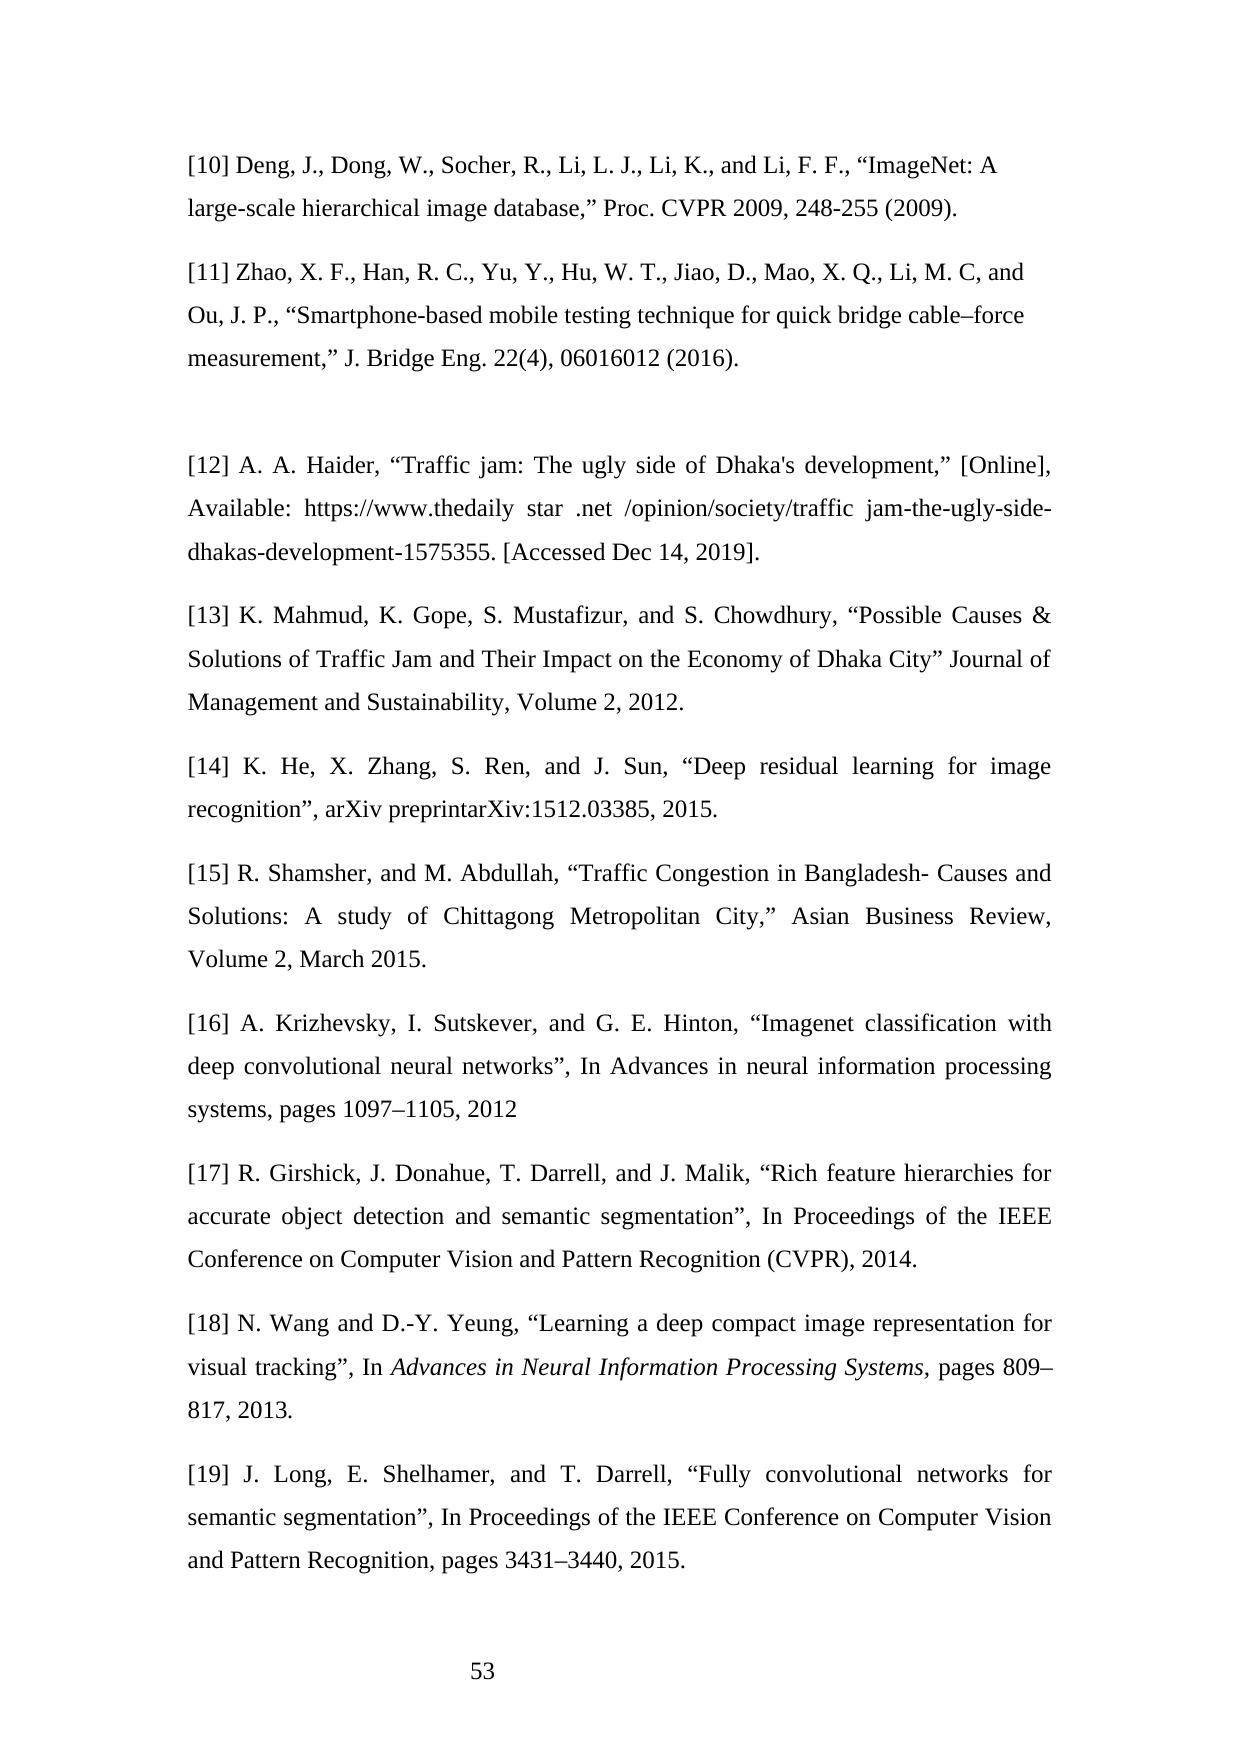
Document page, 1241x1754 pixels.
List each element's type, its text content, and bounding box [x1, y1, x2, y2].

text [17] R. Girshick, J. Donahue, T. Darrell, and J. Malik, “Rich feature hierarchies for accurate object detection and semantic segmentation”, In Proceedings of the IEEE Conference on Computer Vision and Pattern Recognition (CVPR), 2014. [187, 1158, 1053, 1273]
text [13] K. Mahmud, K. Gope, S. Mustafizur, and S. Chowdhury, “Possible Causes & Solutions of Traffic Jam and Their Impact on the Economy of Dhaka City” Journal of Management and Sustainability, Volume 2, 2012. [187, 601, 1053, 716]
text [18] N. Wang and D.-Y. Yeung, “Learning a deep compact image representation for visual tracking”, In Advances in Neural Information Processing Systems, pages 809–817, 2013. [187, 1308, 1053, 1423]
text [19] J. Long, E. Shelhamer, and T. Darrell, “Fully convolutional networks for semantic segmentation”, In Proceedings of the IEEE Conference on Computer Vision and Pattern Recognition, pages 3431–3440, 2015. [187, 1459, 1053, 1574]
text [10] Deng, J., Dong, W., Socher, R., Li, L. J., Li, K., and Li, F. F., “ImageNet: A large-scale hierarchical image database,” Proc. CVPR 2009, 248-255 (2009). [187, 150, 1053, 222]
text [16] A. Krizhevsky, I. Sutskever, and G. E. Hinton, “Imagenet classification with deep convolutional neural networks”, In Advances in neural information processing systems, pages 1097–1105, 2012 [187, 1008, 1053, 1123]
text [11] Zhao, X. F., Han, R. C., Yu, Y., Hu, W. T., Jiao, D., Mao, X. Q., Li, M. C, and Ou, J. P., “Smartphone-based mobile testing technique for quick bridge cable–force measurement,” J. Bridge Eng. 22(4), 06016012 (2016). [187, 257, 1053, 372]
text [15] R. Shamsher, and M. Abdullah, “Traffic Congestion in Bangladesh- Causes and Solutions: A study of Chittagong Metropolitan City,” Asian Business Review, Volume 2, March 2015. [187, 858, 1053, 973]
text [14] K. He, X. Zhang, S. Ren, and J. Sun, “Deep residual learning for image recognition”, arXiv preprintarXiv:1512.03385, 2015. [187, 751, 1053, 823]
text [12] A. A. Haider, “Traffic jam: The ugly side of Dhaka's development,” [Online], Available: https://www.thedaily star .net /opinion/society/traffic jam-the-ugly-side-dhakas-development-1575355. [Accessed Dec 14, 2019]. [187, 450, 1053, 565]
